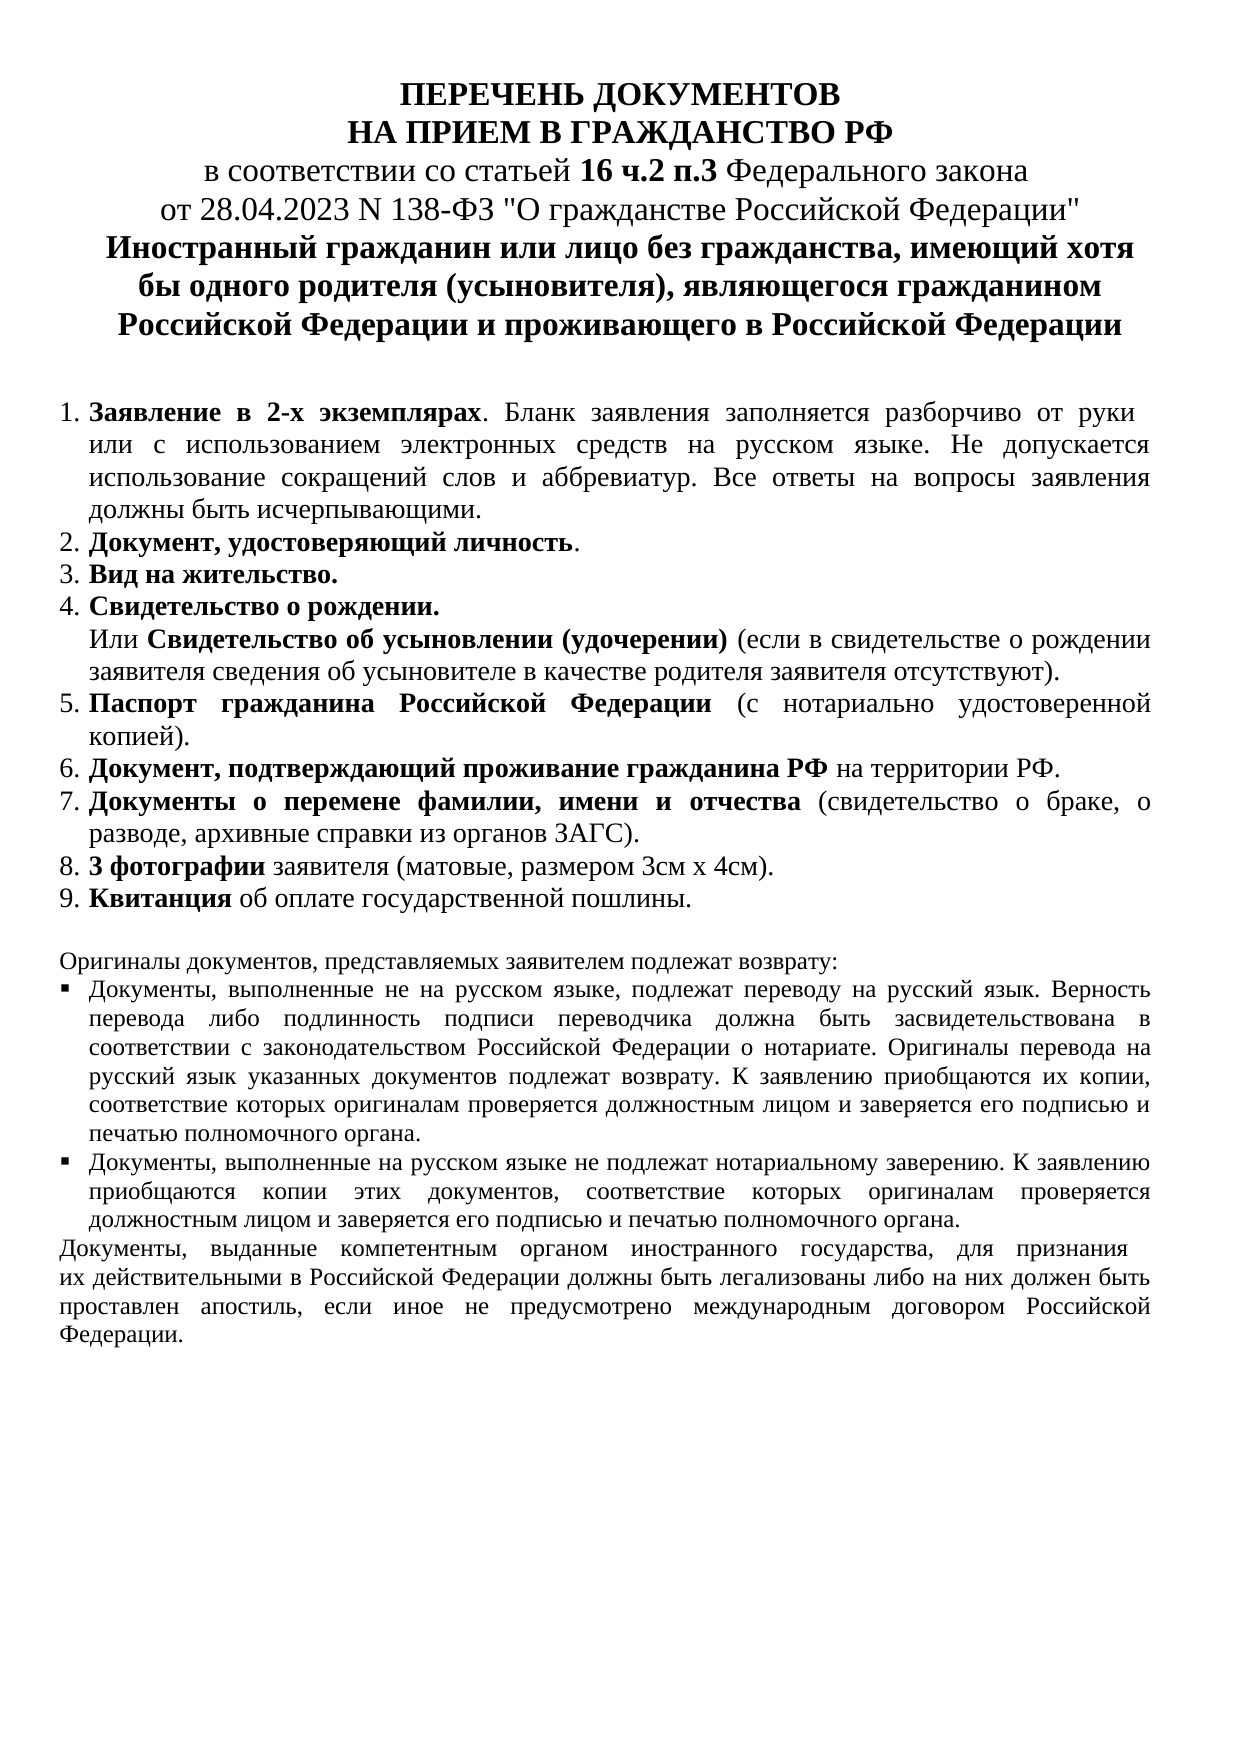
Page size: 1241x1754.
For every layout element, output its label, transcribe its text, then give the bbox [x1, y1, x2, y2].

list Вид на жительство. [59, 557, 1152, 589]
list Документ, удостоверяющий личность. [59, 524, 1152, 557]
text Или Свидетельство об усыновлении (удочерении) (если в свидетельстве о рождении заявителя сведения об усыновителе в качестве родителя заявителя отсутствуют). [89, 622, 1152, 687]
text Иностранный гражданин или лицо без гражданства, имеющий хотя бы одного родителя (усыновителя), являющегося гражданином Российской Федерации и проживающего в Российской Федерации [89, 227, 1152, 342]
list Паспорт гражданина Российской Федерации (с нотариально удостоверенной копией). [59, 687, 1152, 751]
list Заявление в 2-х экземплярах. Бланк заявления заполняется разборчиво от руки или с использованием электронных средств на русском языке. Не допускается использование сокращений слов и аббревиатур. Все ответы на вопросы заявления должны быть исчерпывающими. [59, 395, 1152, 524]
list 3 фотографии заявителя (матовые, размером 3см х 4см). [59, 848, 1152, 881]
text Оригиналы документов, представляемых заявителем подлежат возврату: [59, 946, 1152, 974]
list Документы, выполненные на русском языке не подлежат нотариальному заверению. К заявлению приобщаются копии этих документов, соответствие которых оригиналам проверяется должностным лицом и заверяется его подписью и печатью полномочного органа. [59, 1147, 1152, 1233]
list Документ, подтверждающий проживание гражданина РФ на территории РФ. [59, 751, 1152, 784]
list Документы, выполненные не на русском языке, подлежат переводу на русский язык. Верность перевода либо подлинность подписи переводчика должна быть засвидетельствована в соответствии с законодательством Российской Федерации о нотариате. Оригиналы перевода на русский язык указанных документов подлежат возврату. К заявлению приобщаются их копии, соответствие которых оригиналам проверяется должностным лицом и заверяется его подписью и печатью полномочного органа. [59, 974, 1152, 1147]
list Квитанция об оплате государственной пошлины. [59, 881, 1152, 913]
text Документы, выданные компетентным органом иностранного государства, для признания их действительными в Российской Федерации должны быть легализованы либо на них должен быть проставлен апостиль, если иное не предусмотрено международным договором Российской Федерации. [59, 1233, 1152, 1348]
list Документы о перемене фамилии, имени и отчества (свидетельство о браке, о разводе, архивные справки из органов ЗАГС). [59, 784, 1152, 848]
text ПЕРЕЧЕНЬ ДОКУМЕНТОВ [89, 74, 1152, 112]
text в соответствии со статьей 16 ч.2 п.3 Федерального закона от 28.04.2023 N 138-ФЗ "О гражданстве Российской Федерации" [89, 151, 1152, 227]
list Свидетельство о рождении. [59, 589, 1152, 622]
text НА ПРИЕМ В ГРАЖДАНСТВО РФ [89, 112, 1152, 151]
